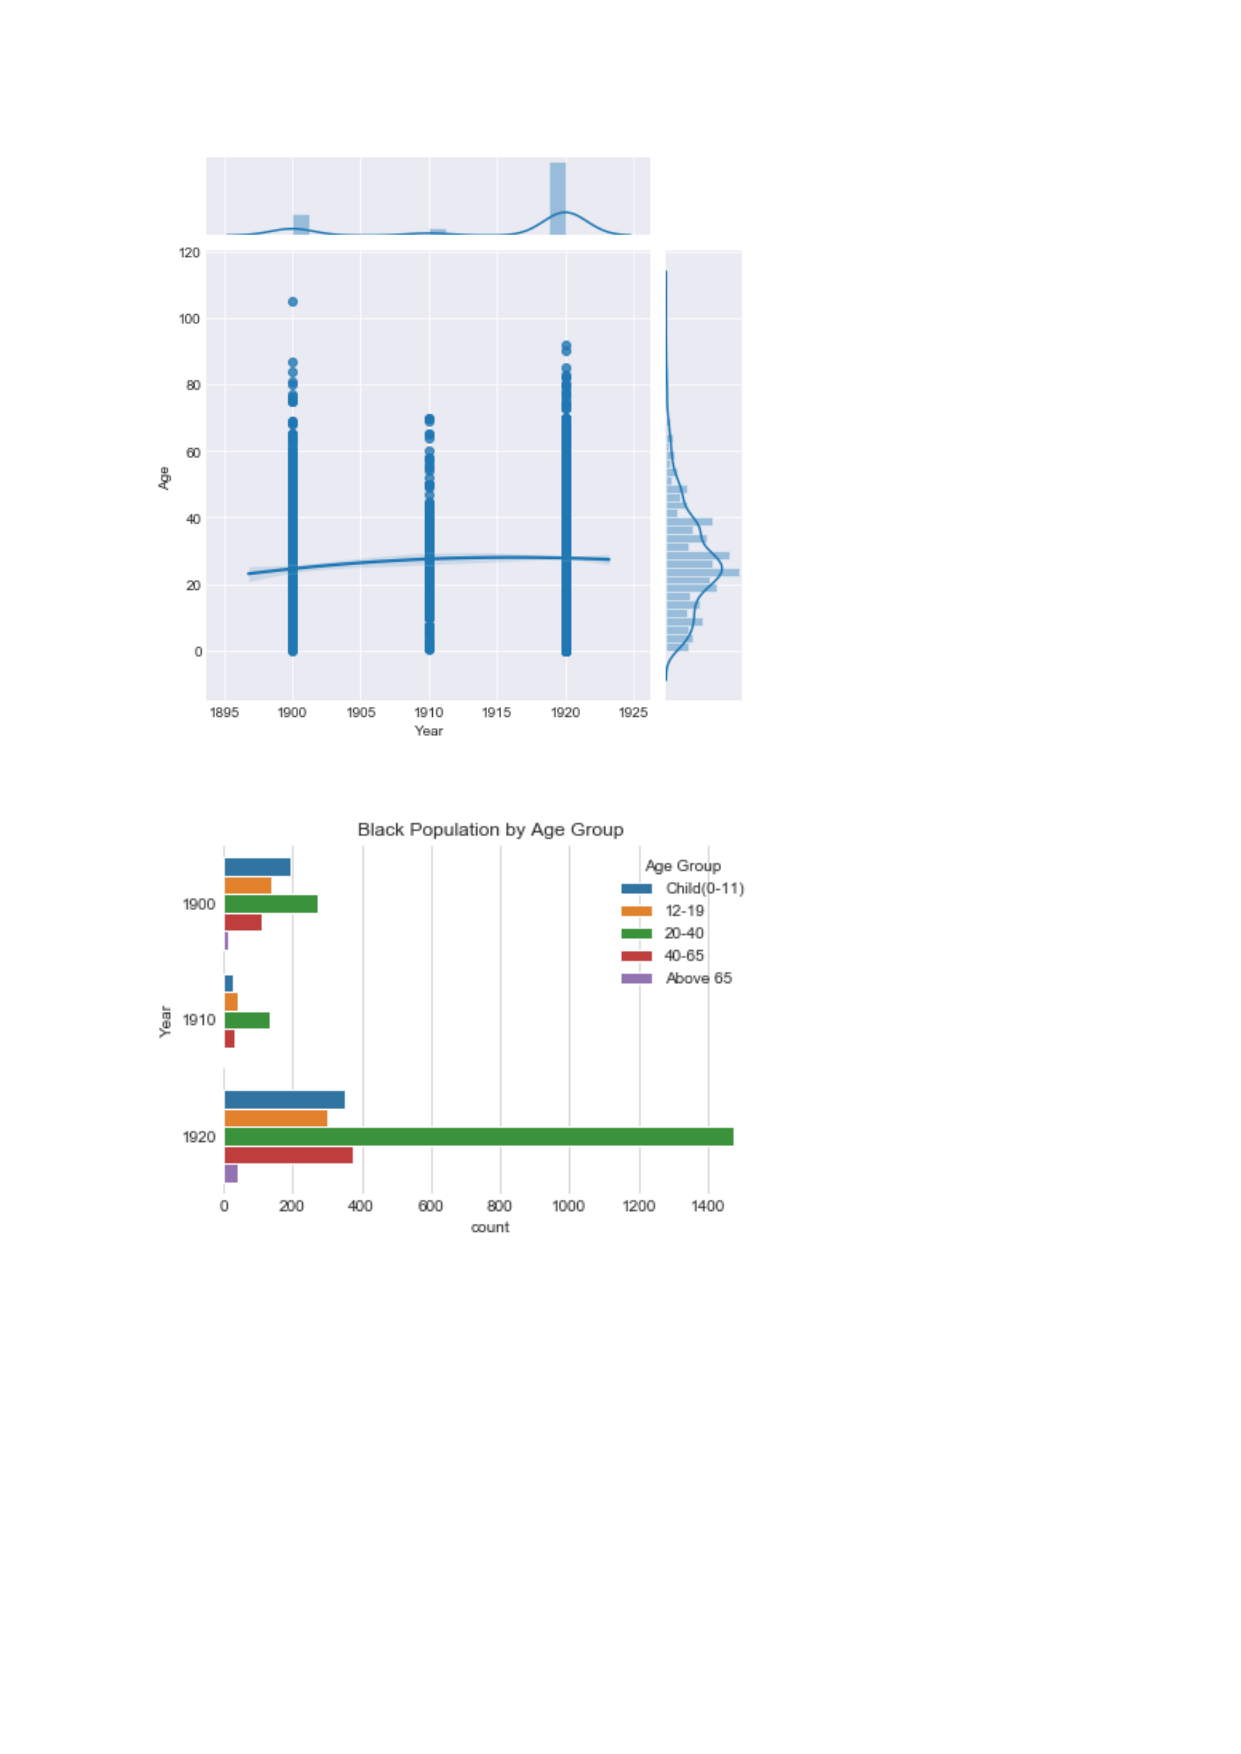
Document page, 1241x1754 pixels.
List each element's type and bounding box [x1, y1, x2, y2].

picture [150, 150, 752, 747]
picture [150, 812, 769, 1247]
